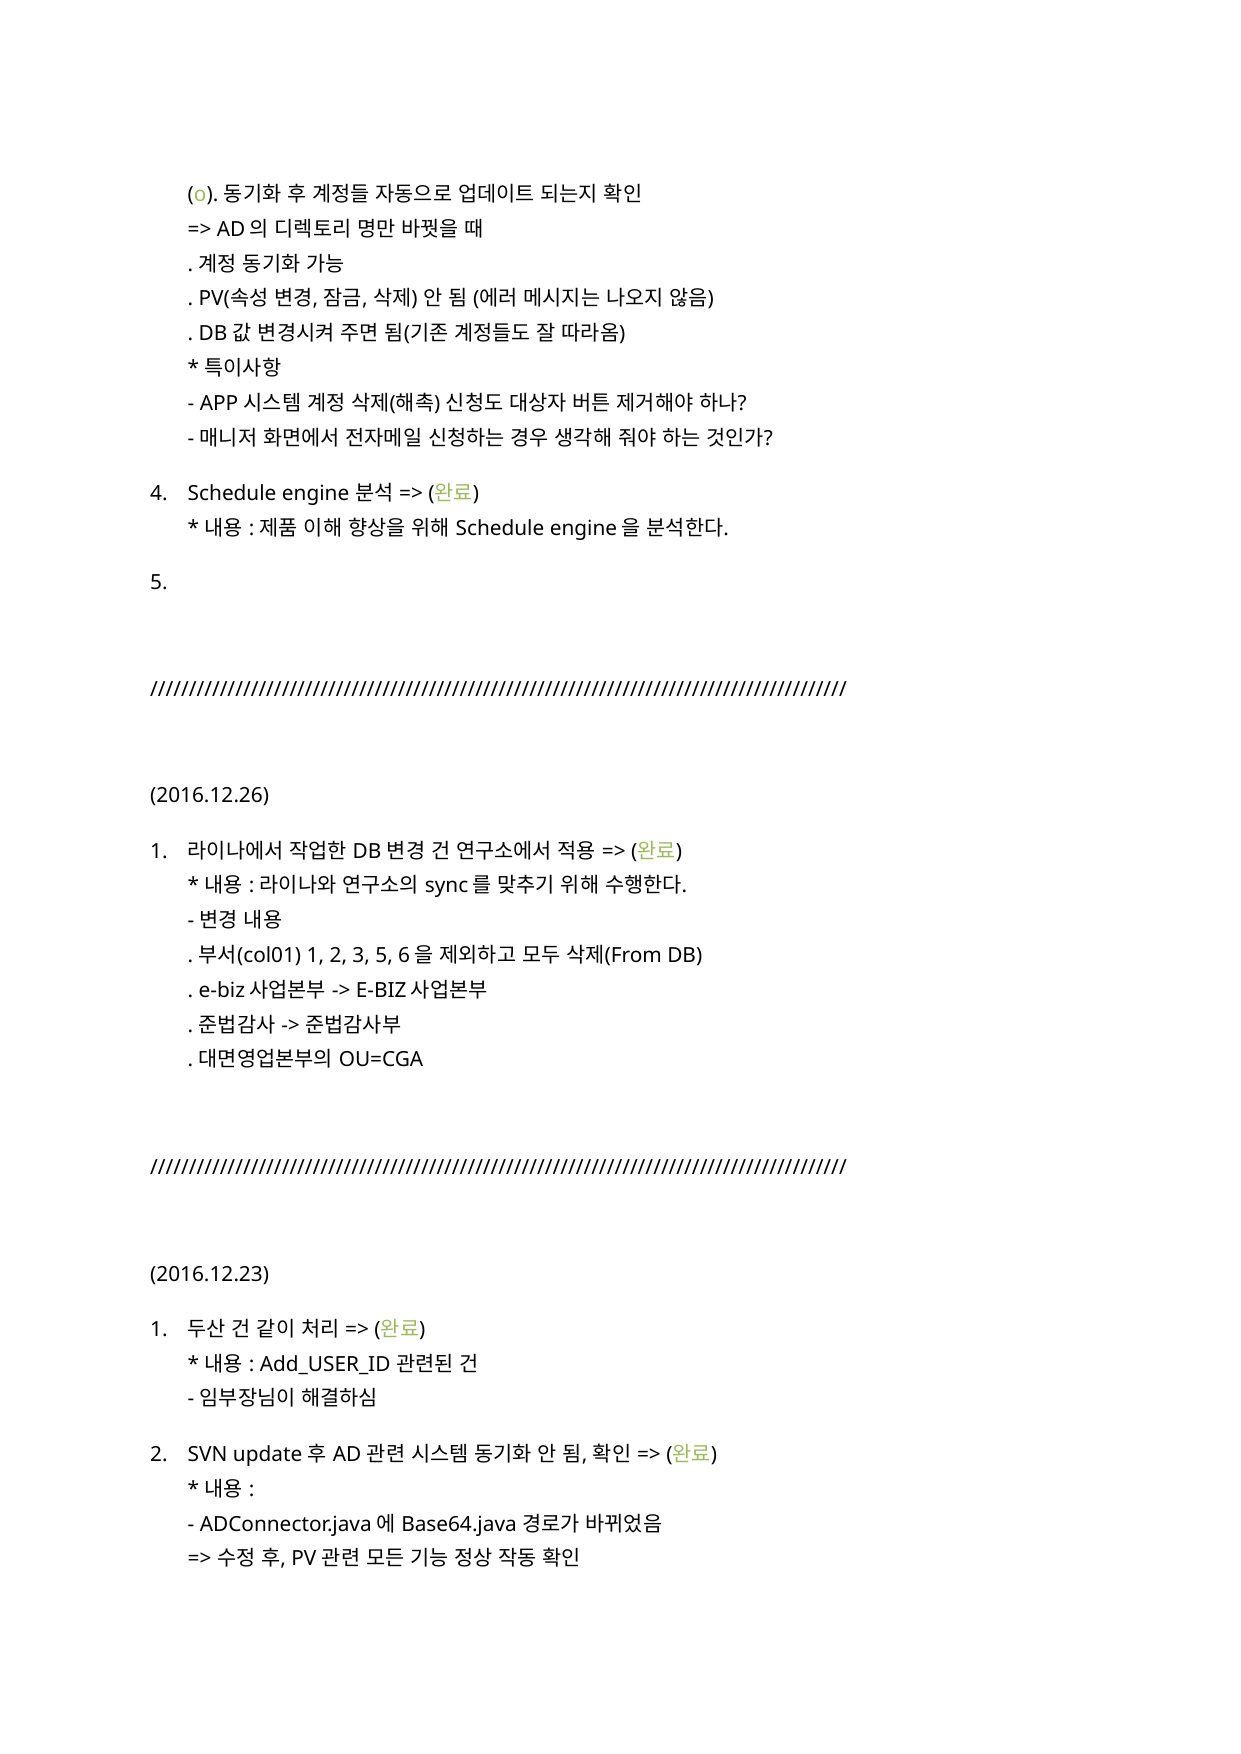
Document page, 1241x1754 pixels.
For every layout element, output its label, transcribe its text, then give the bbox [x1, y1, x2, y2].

list 두산 건 같이 처리 => (완료) * 내용 : Add_USER_ID 관련된 건 - 임부장님이 해결하심 [150, 1312, 1090, 1412]
text ////////////////////////////////////////////////////////////////////////////////////////// [150, 674, 1090, 702]
list SVN update 후 AD 관련 시스템 동기화 안 됨, 확인 => (완료) * 내용 : - ADConnector.java에 Base64.java 경로가 바뀌었음 => 수정 후, PV 관련 모든 기능 정상 작동 확인 [150, 1437, 1090, 1572]
text ////////////////////////////////////////////////////////////////////////////////////////// [150, 1152, 1090, 1180]
list 라이나에서 작업한 DB 변경 건 연구소에서 적용 => (완료) * 내용 : 라이나와 연구소의 sync를 맞추기 위해 수행한다. - 변경 내용 . 부서(col01) 1, 2, 3, 5, 6을 제외하고 모두 삭제(From DB) . e-biz사업본부 -> E-BIZ사업본부 . 준법감사 -> 준법감사부 . 대면영업본부의 OU=CGA [150, 834, 1090, 1073]
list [150, 177, 1090, 451]
text (2016.12.26) [150, 781, 1090, 809]
list Schedule engine 분석 => (완료) * 내용 : 제품 이해 향상을 위해 Schedule engine을 분석한다. [150, 476, 1090, 541]
text (2016.12.23) [150, 1259, 1090, 1287]
